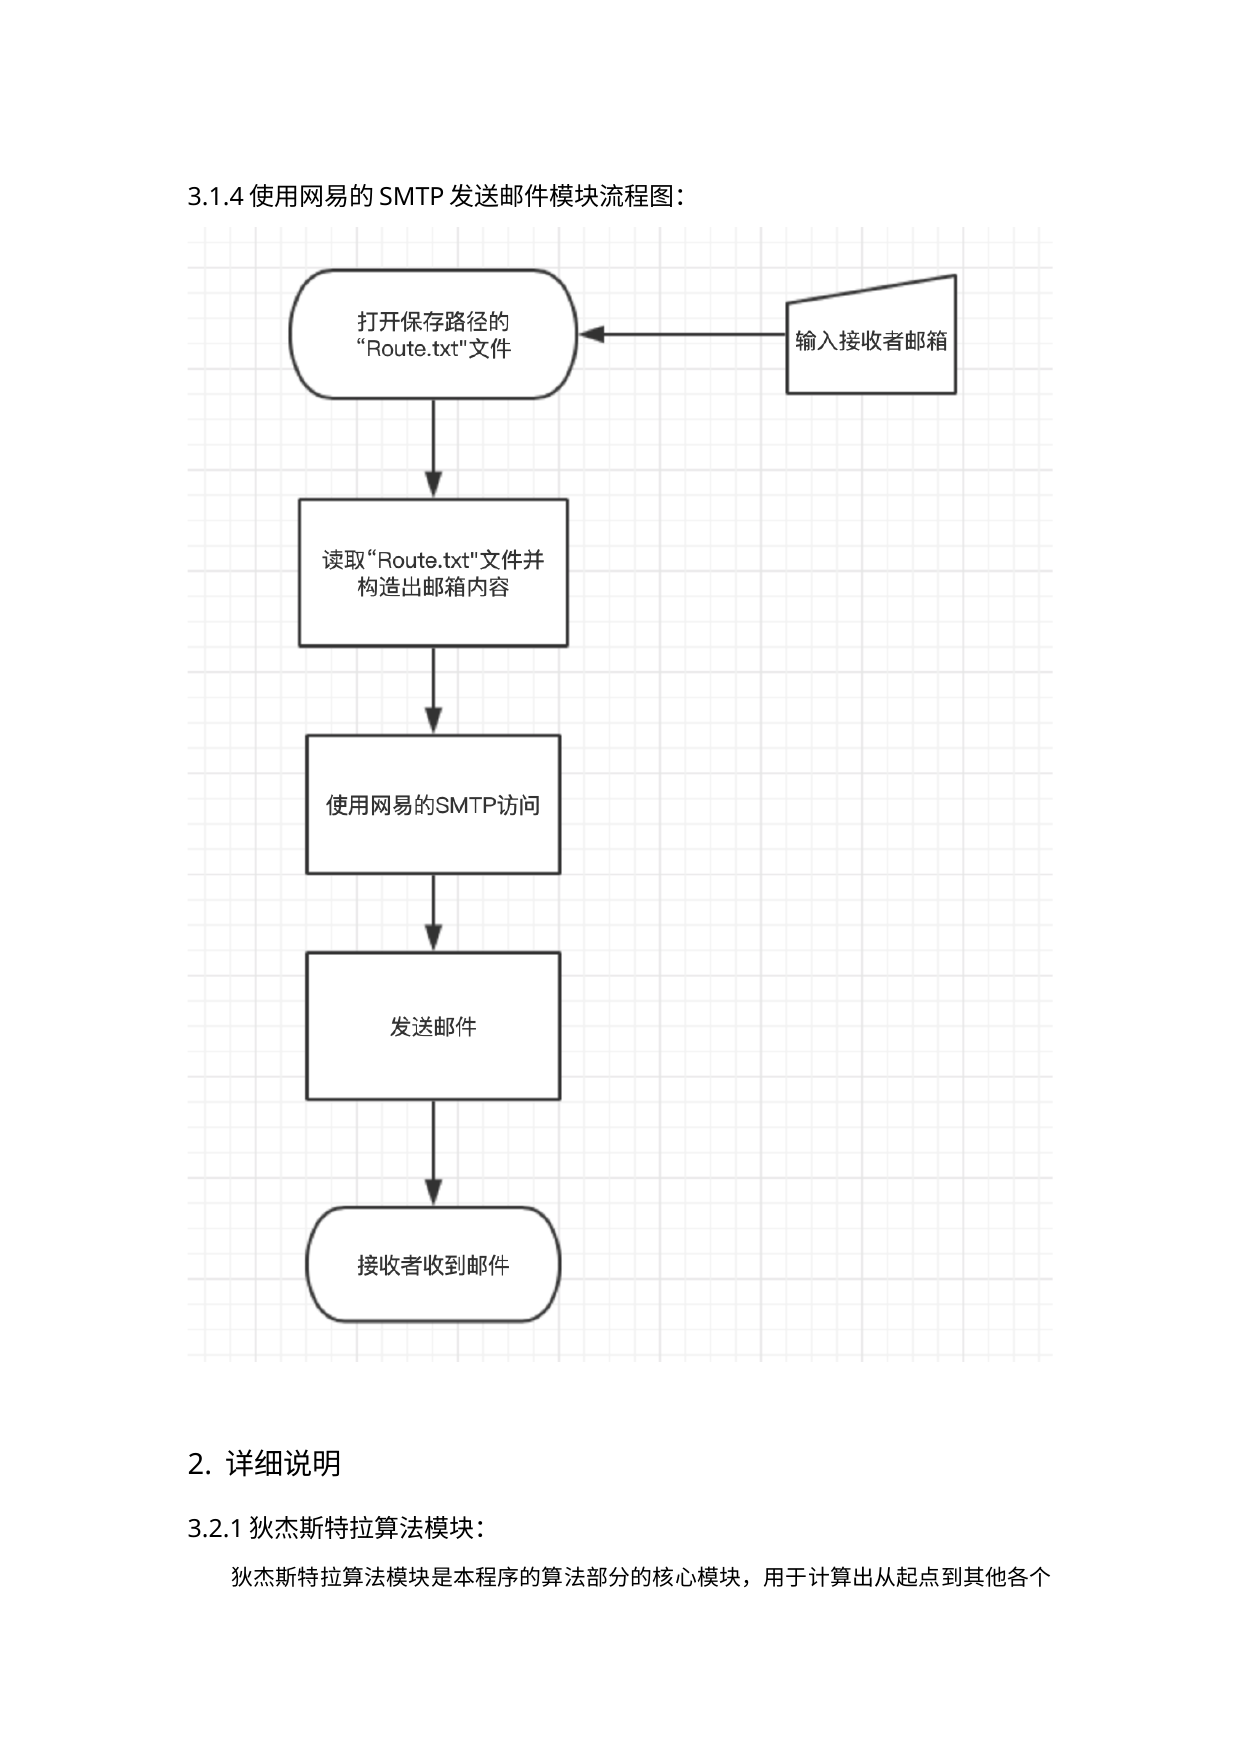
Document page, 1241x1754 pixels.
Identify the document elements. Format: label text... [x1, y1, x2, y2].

list 详细说明 [187, 1429, 1053, 1494]
picture [187, 227, 1053, 1362]
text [187, 1559, 1053, 1592]
text 3.2.1狄杰斯特拉算法模块： [187, 1494, 1053, 1559]
text 3.1.4使用网易的SMTP发送邮件模块流程图： [187, 162, 1053, 227]
